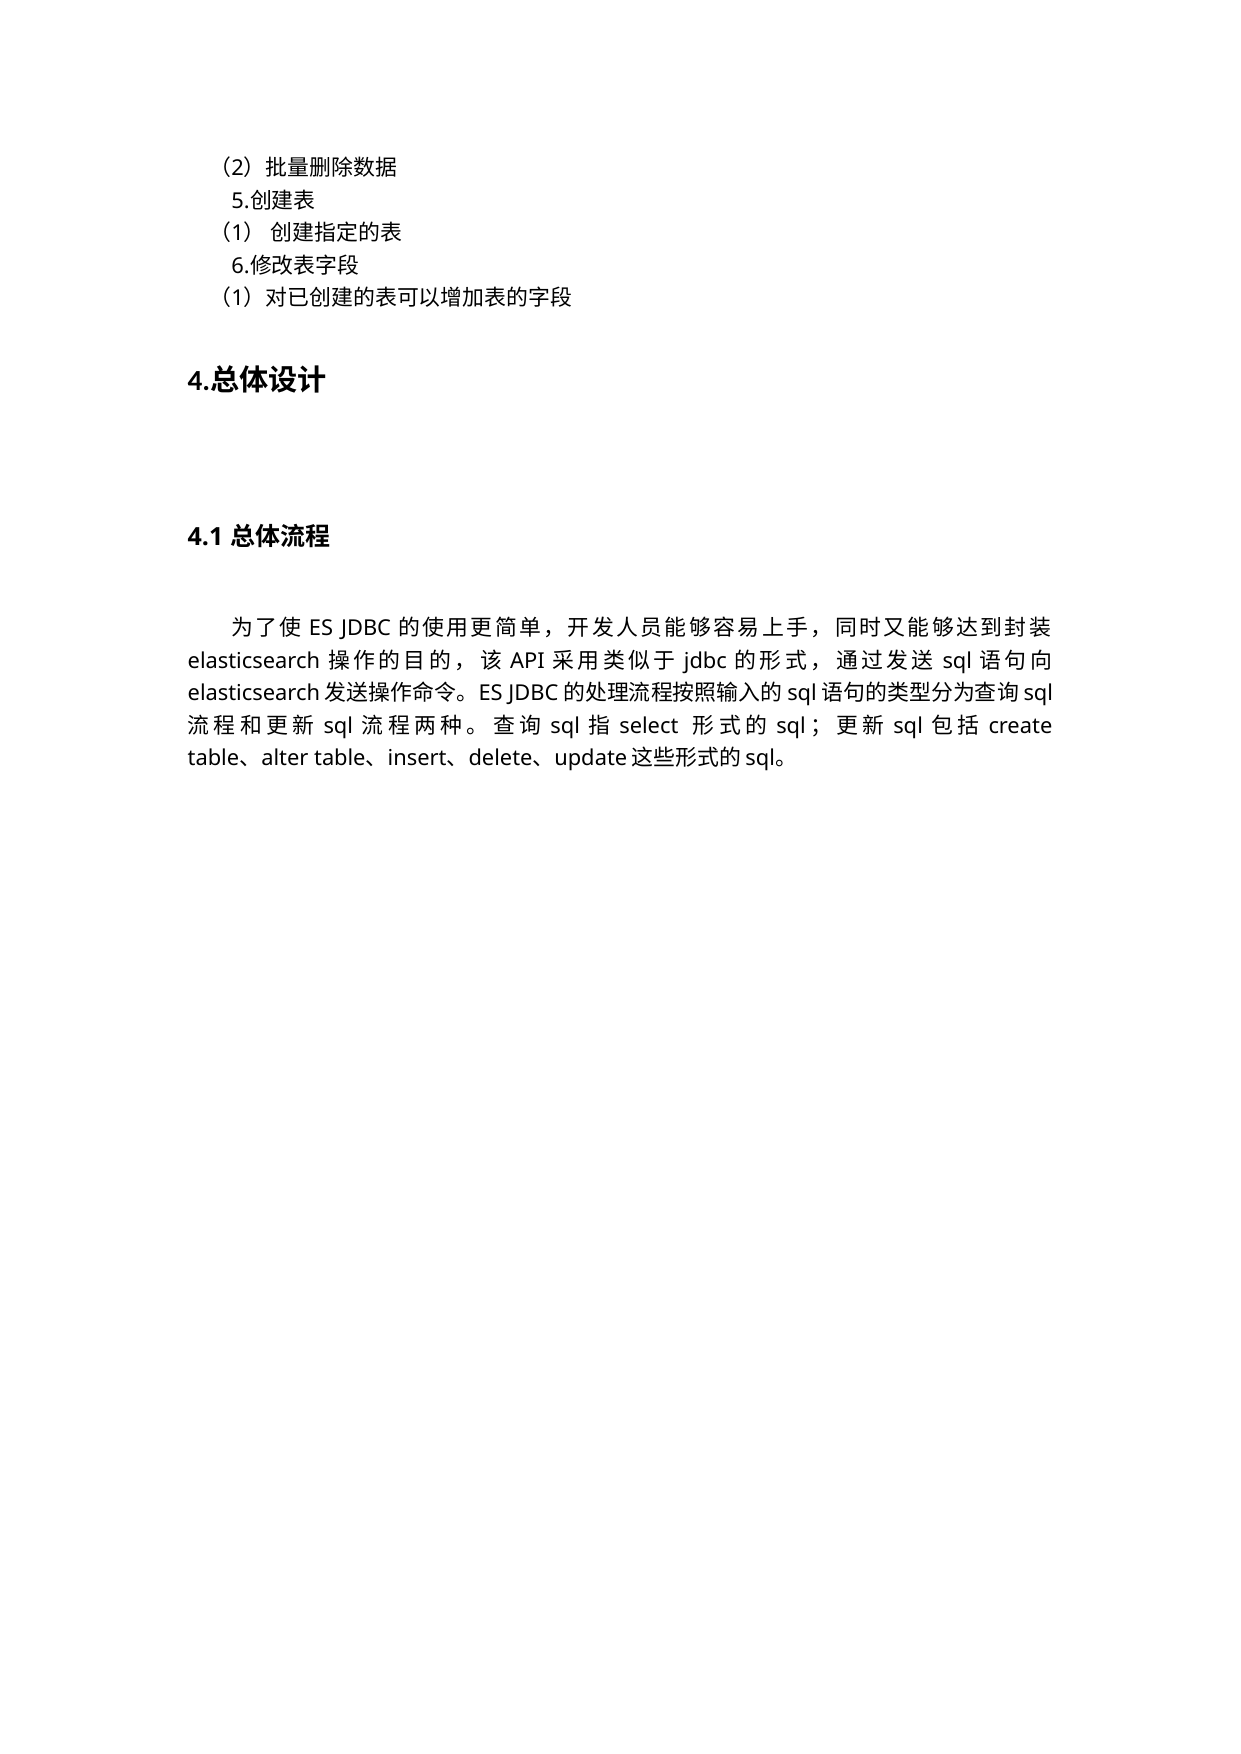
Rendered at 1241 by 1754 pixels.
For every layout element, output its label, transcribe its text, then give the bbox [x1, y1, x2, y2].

text 为了使ES JDBC的使用更简单，开发人员能够容易上手，同时又能够达到封装elasticsearch操作的目的，该API采用类似于jdbc的形式，通过发送sql语句向elasticsearch发送操作命令。ES JDBC的处理流程按照输入的sql语句的类型分为查询sql流程和更新sql流程两种。查询sql指select 形式的sql；更新sql包括create table、alter table、insert、delete、update这些形式的sql。 [187, 610, 1053, 772]
text （1）对已创建的表可以增加表的字段 [187, 280, 1053, 312]
text 6.修改表字段 [187, 247, 1053, 280]
text 5.创建表 [187, 182, 1053, 215]
text （2）批量删除数据 [187, 150, 1053, 182]
subtitle 4.1 总体流程 [187, 502, 1053, 567]
subtitle 4.总体设计 [187, 345, 1053, 410]
text （1） 创建指定的表 [187, 215, 1053, 247]
